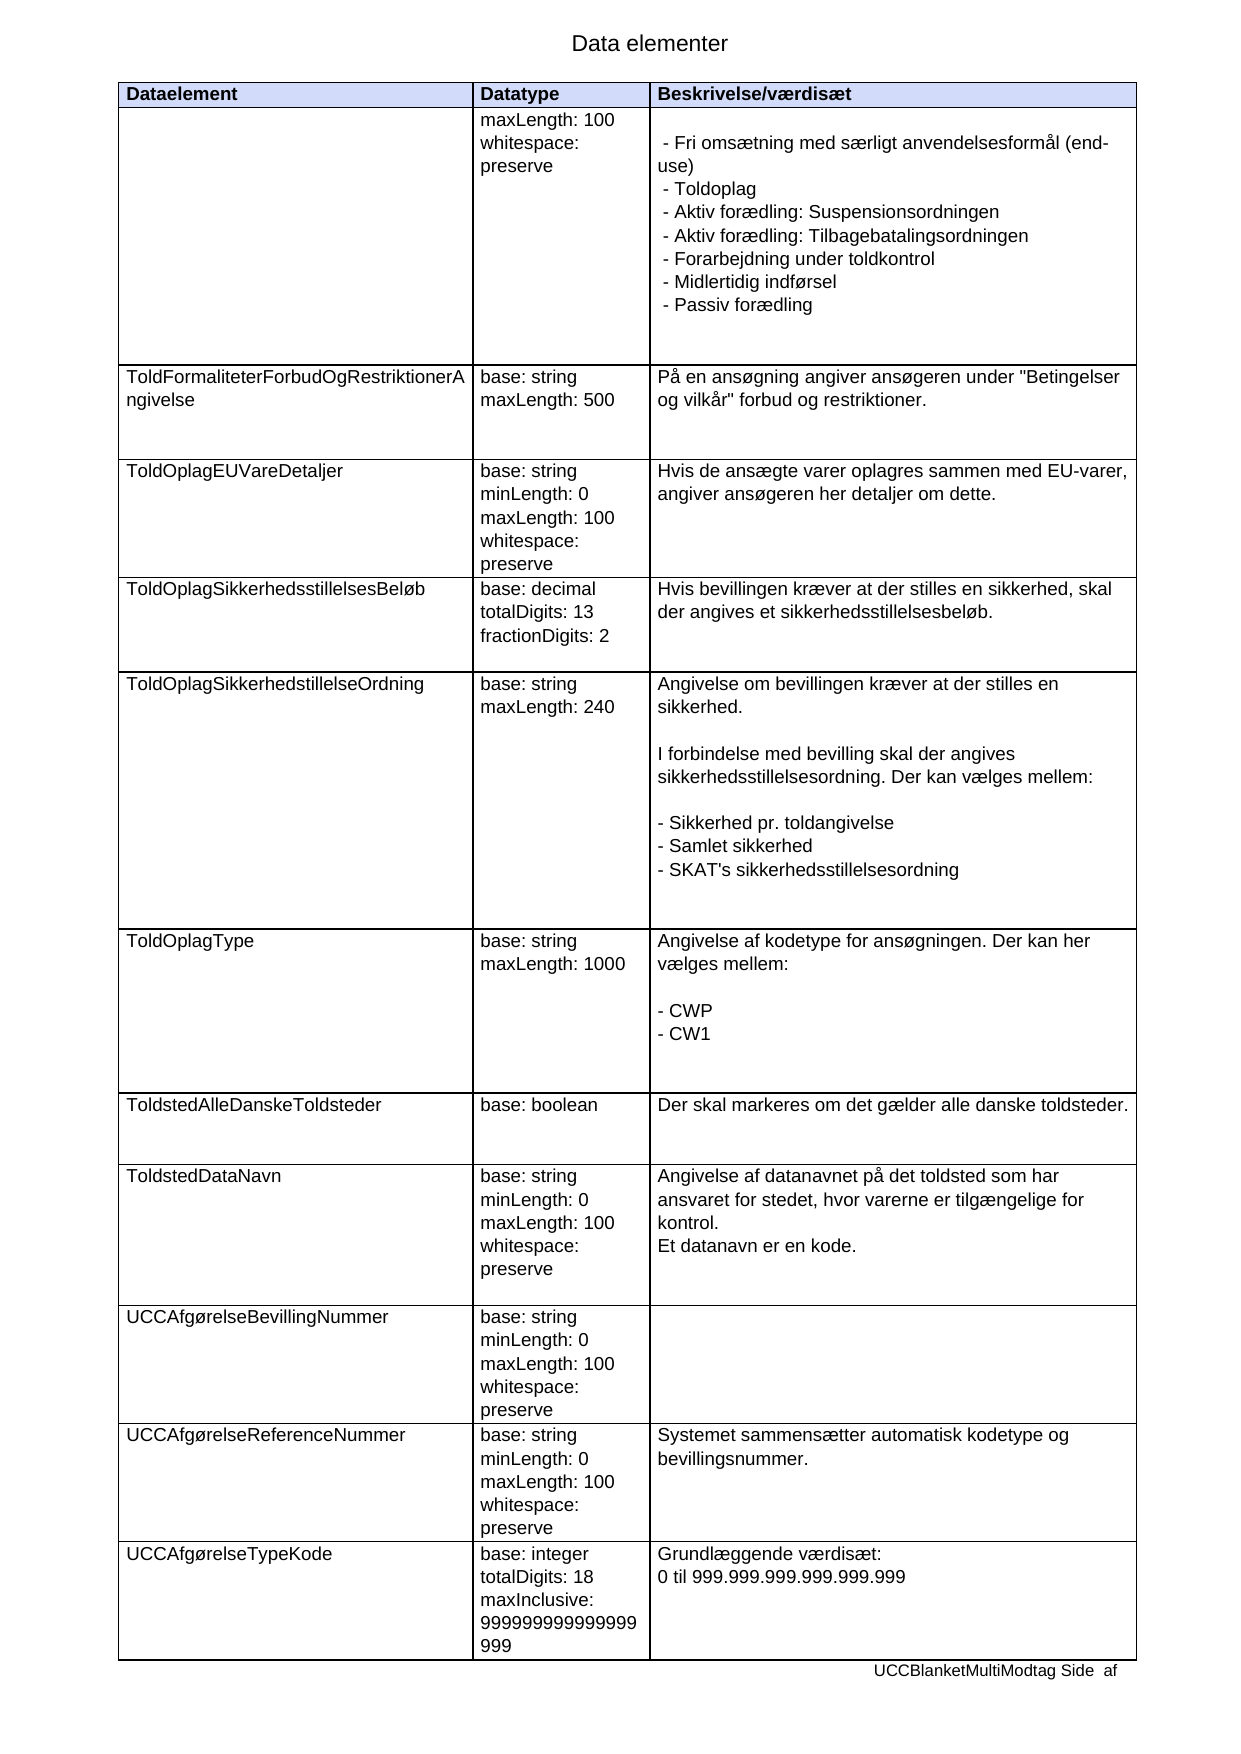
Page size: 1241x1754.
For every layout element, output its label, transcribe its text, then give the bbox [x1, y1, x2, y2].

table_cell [119, 1542, 472, 1659]
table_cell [651, 108, 1136, 364]
table_cell base: string maxLength: 500 [474, 366, 649, 458]
table_cell ToldFormaliteterForbudOgRestriktionerAngivelse [119, 366, 472, 458]
table_cell Angivelse om bevillingen kræver at der stilles en sikkerhed. I forbindelse med bevilling skal der angives sikkerhedsstillelsesordning. Der kan vælges mellem: - Sikkerhed pr. toldangivelse - Samlet sikkerhed - SKAT's sikkerhedsstillelsesordning [651, 673, 1136, 928]
table_header Beskrivelse/værdisæt [651, 83, 1136, 107]
table_cell [651, 1306, 1136, 1423]
table_cell ToldstedDataNavn [119, 1165, 472, 1304]
table_cell base: string minLength: 0 maxLength: 100 whitespace: preserve [474, 1306, 649, 1423]
table_header Dataelement [119, 83, 472, 107]
table_cell base: string minLength: 0 maxLength: 100 whitespace: preserve [474, 1165, 649, 1304]
table_cell Hvis bevillingen kræver at der stilles en sikkerhed, skal der angives et sikkerhedsstillelsesbeløb. [651, 578, 1136, 671]
table_cell ToldstedAlleDanskeToldsteder [119, 1094, 472, 1163]
table_cell Der skal markeres om det gælder alle danske toldsteder. [651, 1094, 1136, 1163]
table_cell base: decimal totalDigits: 13 fractionDigits: 2 [474, 578, 649, 671]
table_cell Angivelse af kodetype for ansøgningen. Der kan her vælges mellem: - CWP - CW1 [651, 930, 1136, 1092]
table_cell På en ansøgning angiver ansøgeren under "Betingelser og vilkår" forbud og restriktioner. [651, 366, 1136, 458]
table_cell ToldOplagEUVareDetaljer [119, 460, 472, 577]
table_cell base: string maxLength: 1000 [474, 930, 649, 1092]
table_header Datatype [474, 83, 649, 107]
table_cell ToldOplagType [119, 930, 472, 1092]
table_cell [474, 108, 649, 364]
table_cell Hvis de ansægte varer oplagres sammen med EU-varer, angiver ansøgeren her detaljer om dette. [651, 460, 1136, 577]
table_cell Angivelse af datanavnet på det toldsted som har ansvaret for stedet, hvor varerne er tilgængelige for kontrol. Et datanavn er en kode. [651, 1165, 1136, 1304]
table_cell base: boolean [474, 1094, 649, 1163]
table_cell UCCAfgørelseReferenceNummer [119, 1424, 472, 1541]
table_cell UCCAfgørelseBevillingNummer [119, 1306, 472, 1423]
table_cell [474, 1542, 649, 1659]
table_cell base: string maxLength: 240 [474, 673, 649, 928]
table_cell base: string minLength: 0 maxLength: 100 whitespace: preserve [474, 1424, 649, 1541]
table_cell ToldOplagSikkerhedstillelseOrdning [119, 673, 472, 928]
table_cell ToldOplagSikkerhedsstillelsesBeløb [119, 578, 472, 671]
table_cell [119, 108, 472, 364]
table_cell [651, 1542, 1136, 1659]
table_cell Systemet sammensætter automatisk kodetype og bevillingsnummer. [651, 1424, 1136, 1541]
table_cell base: string minLength: 0 maxLength: 100 whitespace: preserve [474, 460, 649, 577]
